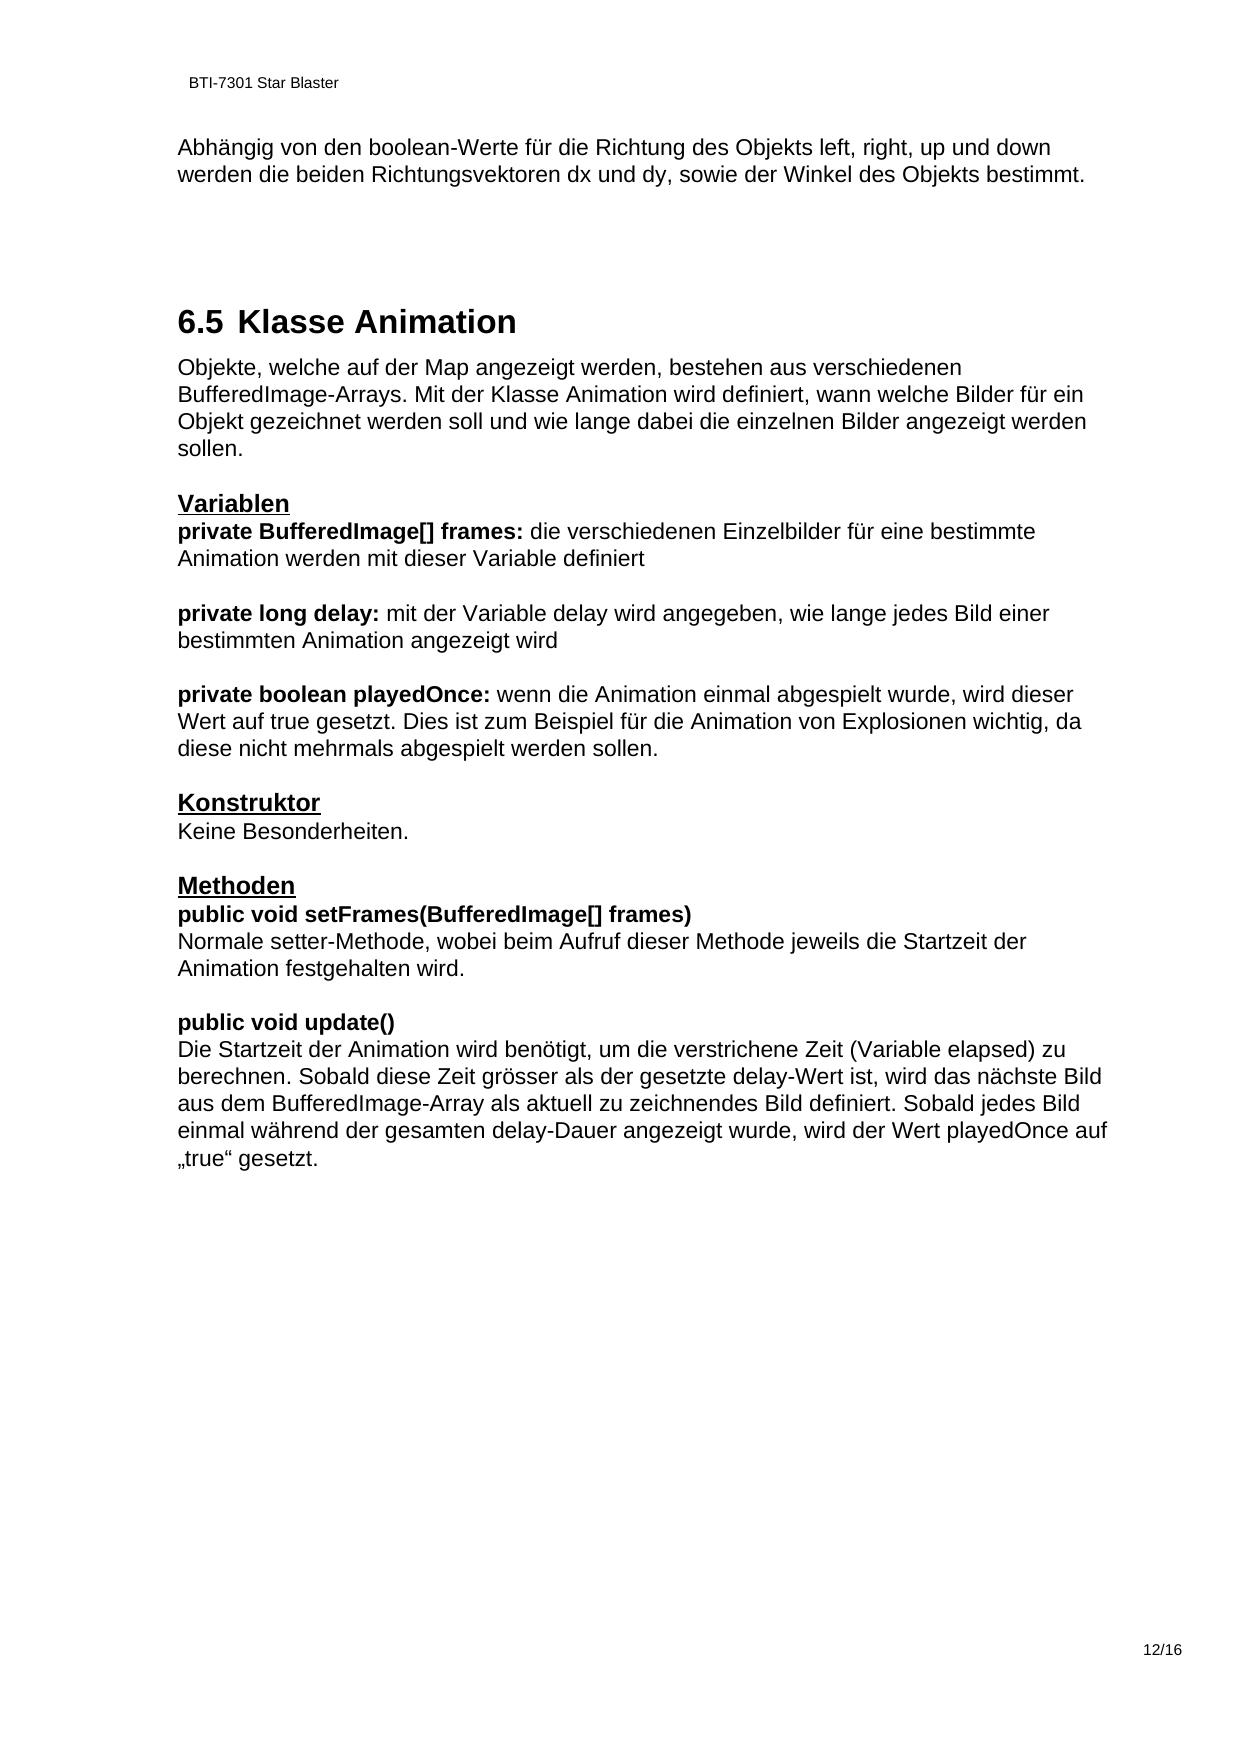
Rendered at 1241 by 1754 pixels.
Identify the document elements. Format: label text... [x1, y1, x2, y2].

text Objekte, welche auf der Map angezeigt werden, bestehen aus verschiedenen BufferedImage-Arrays. Mit der Klasse Animation wird definiert, wann welche Bilder für ein Objekt gezeichnet werden soll und wie lange dabei die einzelnen Bilder angezeigt werden sollen. [177, 353, 1122, 462]
text Normale setter-Methode, wobei beim Aufruf dieser Methode jeweils die Startzeit der Animation festgehalten wird. [177, 927, 1122, 981]
text Methoden [177, 871, 1122, 900]
text Abhängig von den boolean-Werte für die Richtung des Objekts left, right, up und down werden die beiden Richtungsvektoren dx und dy, sowie der Winkel des Objekts bestimmt. [177, 134, 1122, 188]
text Variablen [177, 489, 1122, 517]
text private BufferedImage[] frames: die verschiedenen Einzelbilder für eine bestimmte Animation werden mit dieser Variable definiert [177, 517, 1122, 572]
text Keine Besonderheiten. [177, 817, 1122, 844]
text public void setFrames(BufferedImage[] frames) [177, 900, 1122, 927]
text public void update() [177, 1008, 1122, 1035]
text private long delay: mit der Variable delay wird angegeben, wie lange jedes Bild einer bestimmten Animation angezeigt wird [177, 599, 1122, 653]
text Die Startzeit der Animation wird benötigt, um die verstrichene Zeit (Variable elapsed) zu berechnen. Sobald diese Zeit grösser als der gesetzte delay-Wert ist, wird das nächste Bild aus dem BufferedImage-Array als aktuell zu zeichnendes Bild definiert. Sobald jedes Bild einmal während der gesamten delay-Dauer angezeigt wurde, wird der Wert playedOnce auf „true“ gesetzt. [177, 1035, 1122, 1171]
text private boolean playedOnce: wenn die Animation einmal abgespielt wurde, wird dieser Wert auf true gesetzt. Dies ist zum Beispiel für die Animation von Explosionen wichtig, da diese nicht mehrmals abgespielt werden sollen. [177, 680, 1122, 761]
subtitle Klasse Animation [177, 302, 1122, 341]
text Konstruktor [177, 788, 1122, 817]
